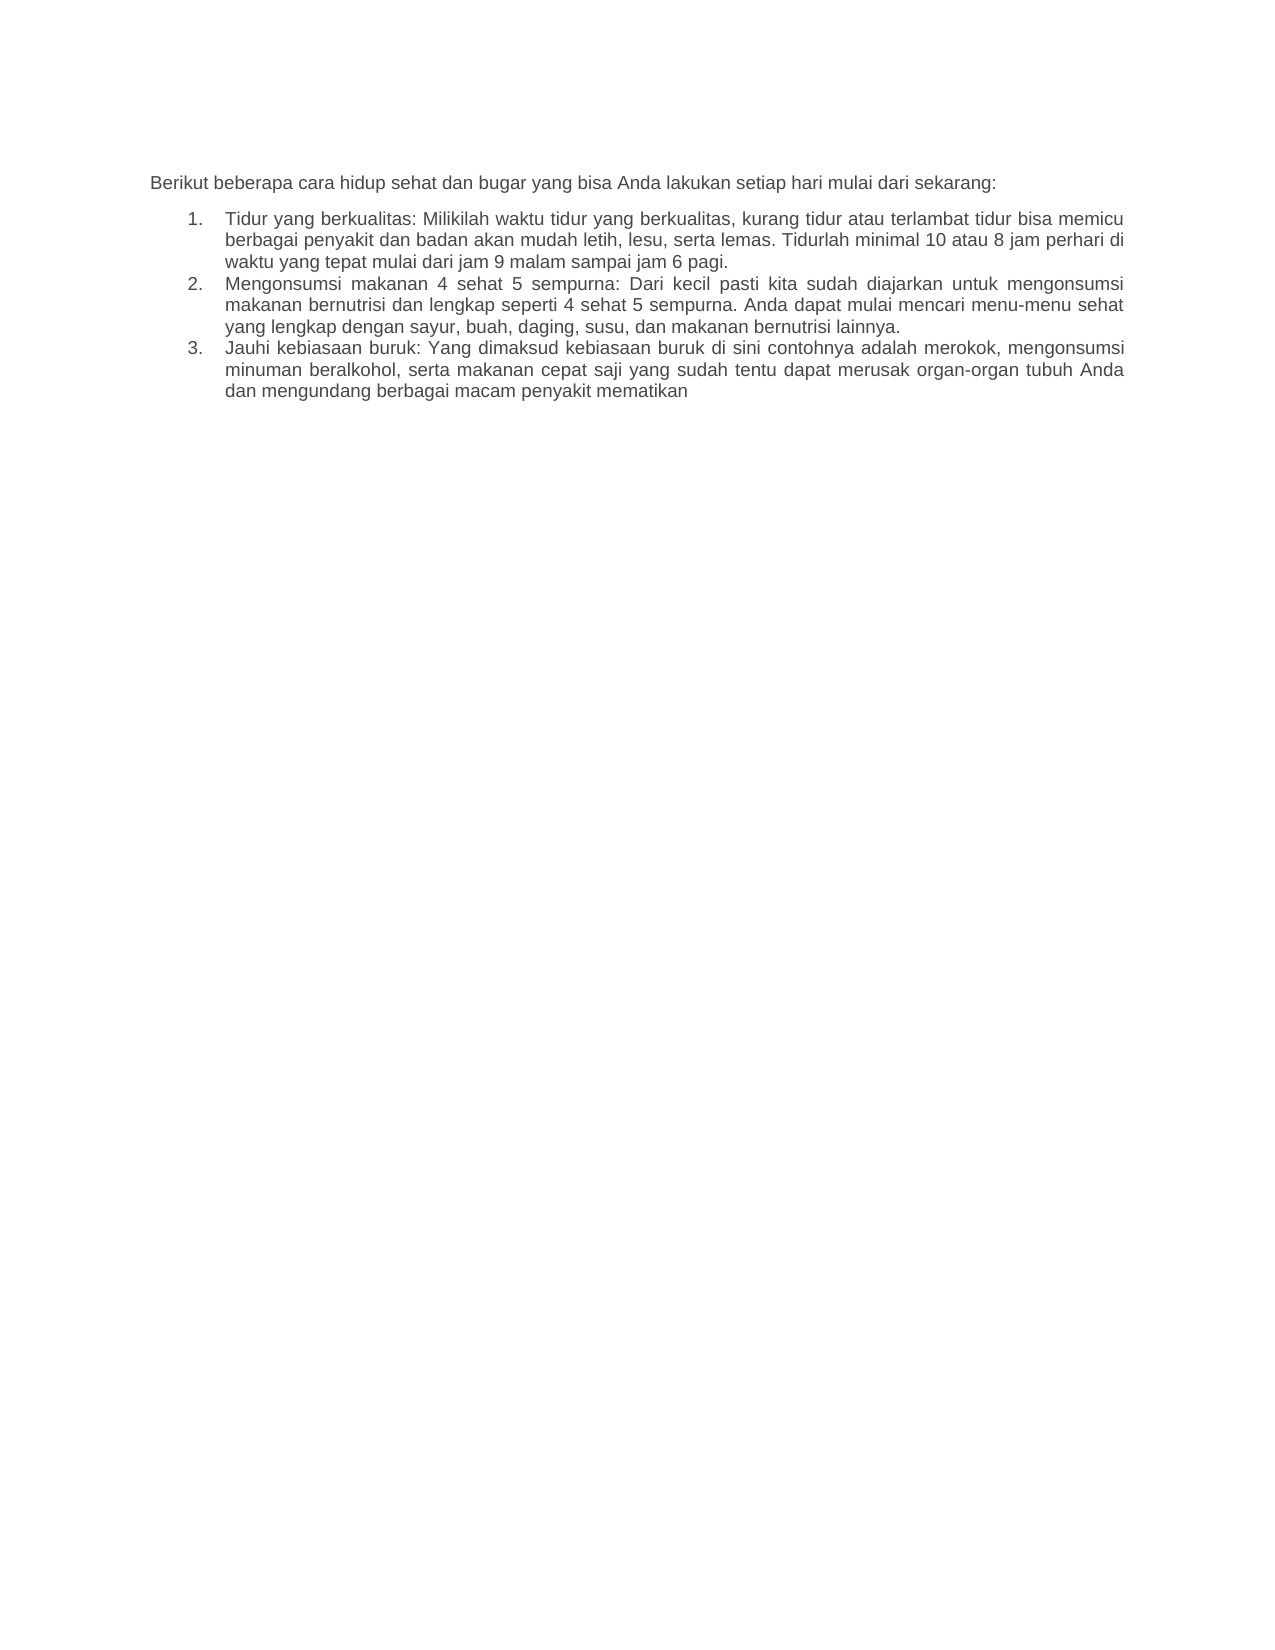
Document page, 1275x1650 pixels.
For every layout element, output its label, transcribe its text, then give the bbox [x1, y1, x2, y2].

list Jauhi kebiasaan buruk: Yang dimaksud kebiasaan buruk di sini contohnya adalah merokok, mengonsumsi minuman beralkohol, serta makanan cepat saji yang sudah tentu dapat merusak organ-organ tubuh Anda dan mengundang berbagai macam penyakit mematikan [187, 337, 1125, 402]
text Berikut beberapa cara hidup sehat dan bugar yang bisa Anda lakukan setiap hari mulai dari sekarang: [150, 164, 1125, 193]
list Mengonsumsi makanan 4 sehat 5 sempurna: Dari kecil pasti kita sudah diajarkan untuk mengonsumsi makanan bernutrisi dan lengkap seperti 4 sehat 5 sempurna. Anda dapat mulai mencari menu-menu sehat yang lengkap dengan sayur, buah, daging, susu, dan makanan bernutrisi lainnya. [187, 272, 1125, 337]
list Tidur yang berkualitas: Milikilah waktu tidur yang berkualitas, kurang tidur atau terlambat tidur bisa memicu berbagai penyakit dan badan akan mudah letih, lesu, serta lemas. Tidurlah minimal 10 atau 8 jam perhari di waktu yang tepat mulai dari jam 9 malam sampai jam 6 pagi. [187, 208, 1125, 272]
